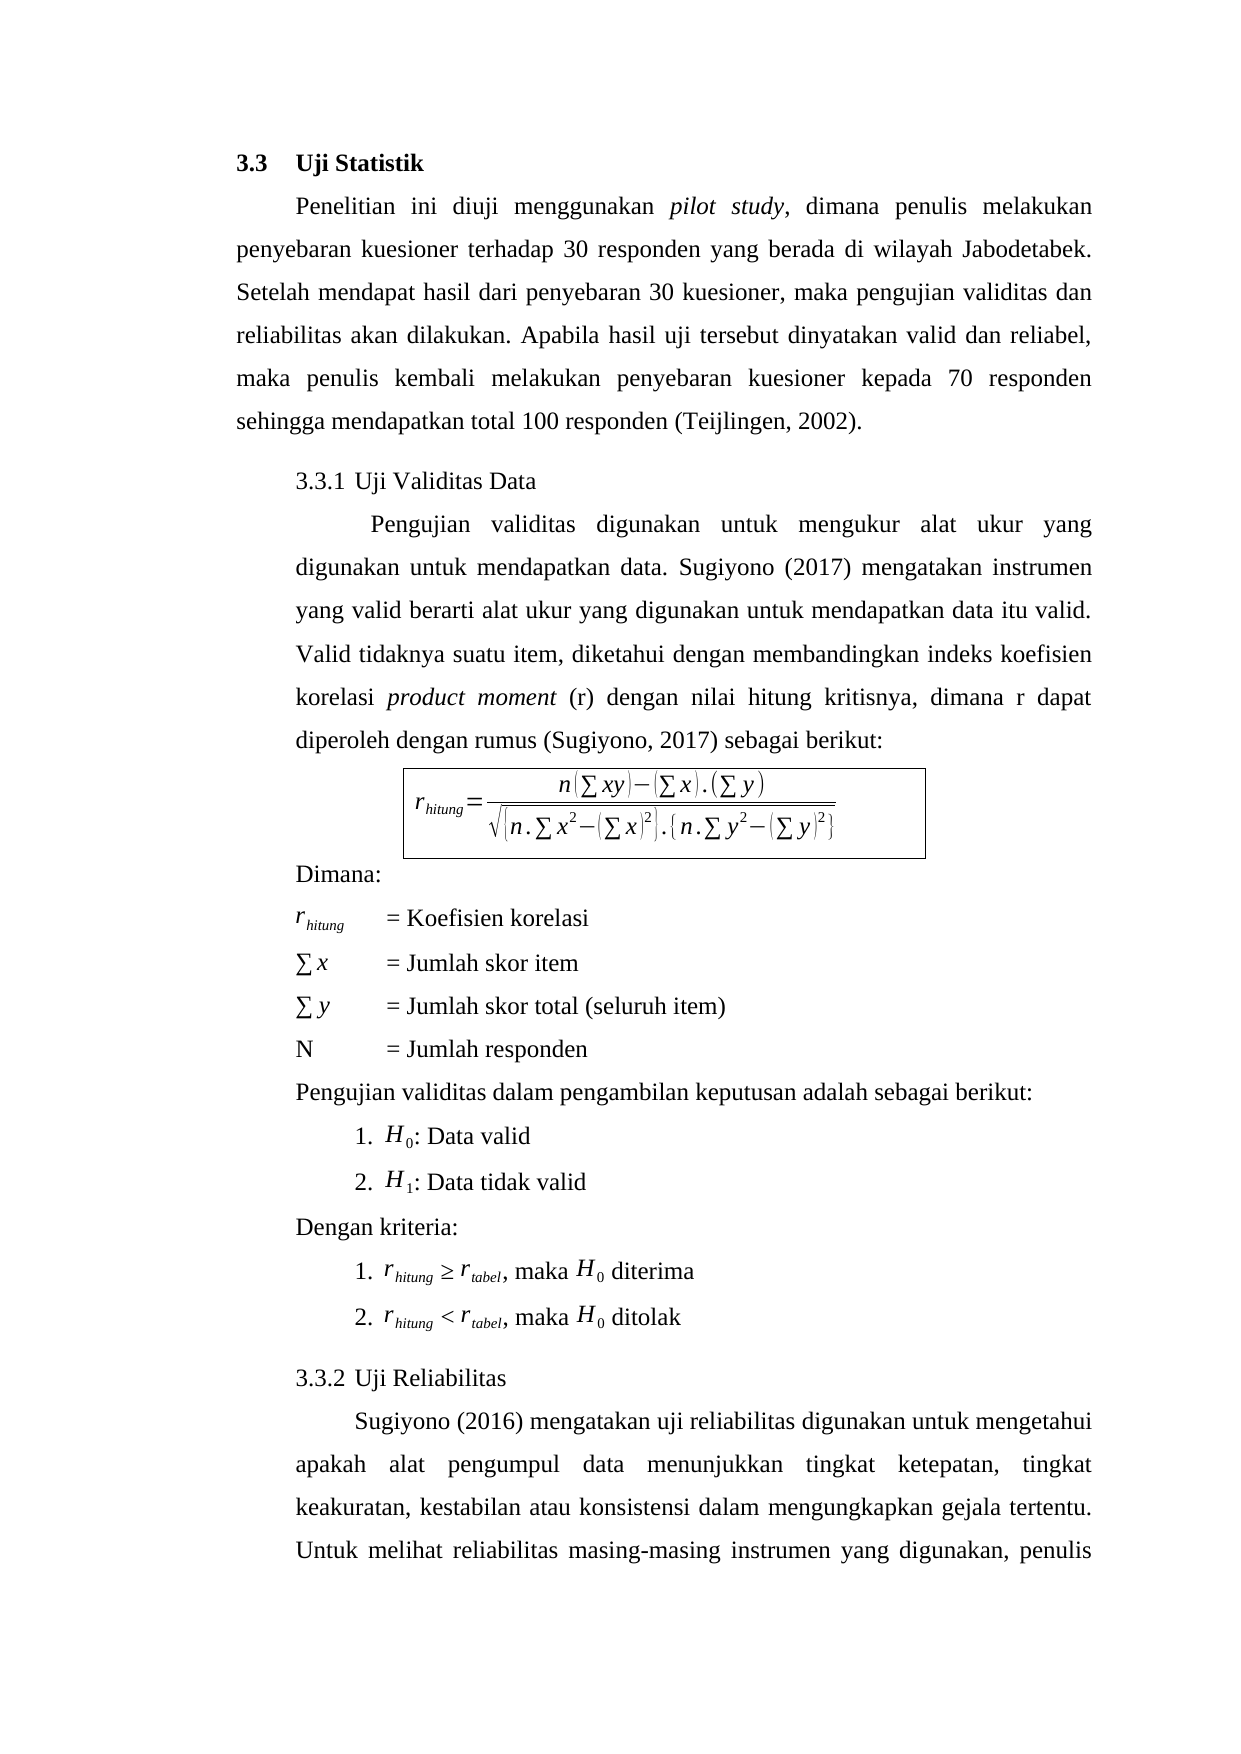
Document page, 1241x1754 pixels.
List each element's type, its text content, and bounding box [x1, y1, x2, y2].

text Dengan kriteria: [295, 1212, 1092, 1240]
text = Koefisien korelasi [295, 902, 1092, 933]
list < , maka ditolak [354, 1301, 1092, 1332]
subtitle Uji Statistik [236, 148, 1092, 176]
text Dimana: [295, 859, 1092, 888]
subtitle Uji Reliabilitas [295, 1363, 1092, 1392]
text Pengujian validitas dalam pengambilan keputusan adalah sebagai berikut: [295, 1077, 1092, 1106]
text N = Jumlah responden [295, 1034, 1092, 1063]
text = Jumlah skor item [295, 948, 1092, 976]
table_header [404, 769, 925, 858]
text Penelitian ini diuji menggunakan pilot study, dimana penulis melakukan penyebaran kuesioner terhadap 30 responden yang berada di wilayah Jabodetabek. Setelah mendapat hasil dari penyebaran 30 kuesioner, maka pengujian validitas dan reliabilitas akan dilakukan. Apabila hasil uji tersebut dinyatakan valid dan reliabel, maka penulis kembali melakukan penyebaran kuesioner kepada 70 responden sehingga mendapatkan total 100 responden (Teijlingen, 2002). [236, 191, 1092, 435]
list ≥ , maka diterima [354, 1255, 1092, 1286]
text = Jumlah skor total (seluruh item) [295, 991, 1092, 1019]
list : Data valid [354, 1120, 1092, 1152]
text Pengujian validitas digunakan untuk mengukur alat ukur yang digunakan untuk mendapatkan data. Sugiyono (2017) mengatakan instrumen yang valid berarti alat ukur yang digunakan untuk mendapatkan data itu valid. Valid tidaknya suatu item, diketahui dengan membandingkan indeks koefisien korelasi product moment (r) dengan nilai hitung kritisnya, dimana r dapat diperoleh dengan rumus (Sugiyono, 2017) sebagai berikut: [295, 509, 1092, 754]
subtitle Uji Validitas Data [295, 466, 1092, 495]
list : Data tidak valid [354, 1166, 1092, 1197]
